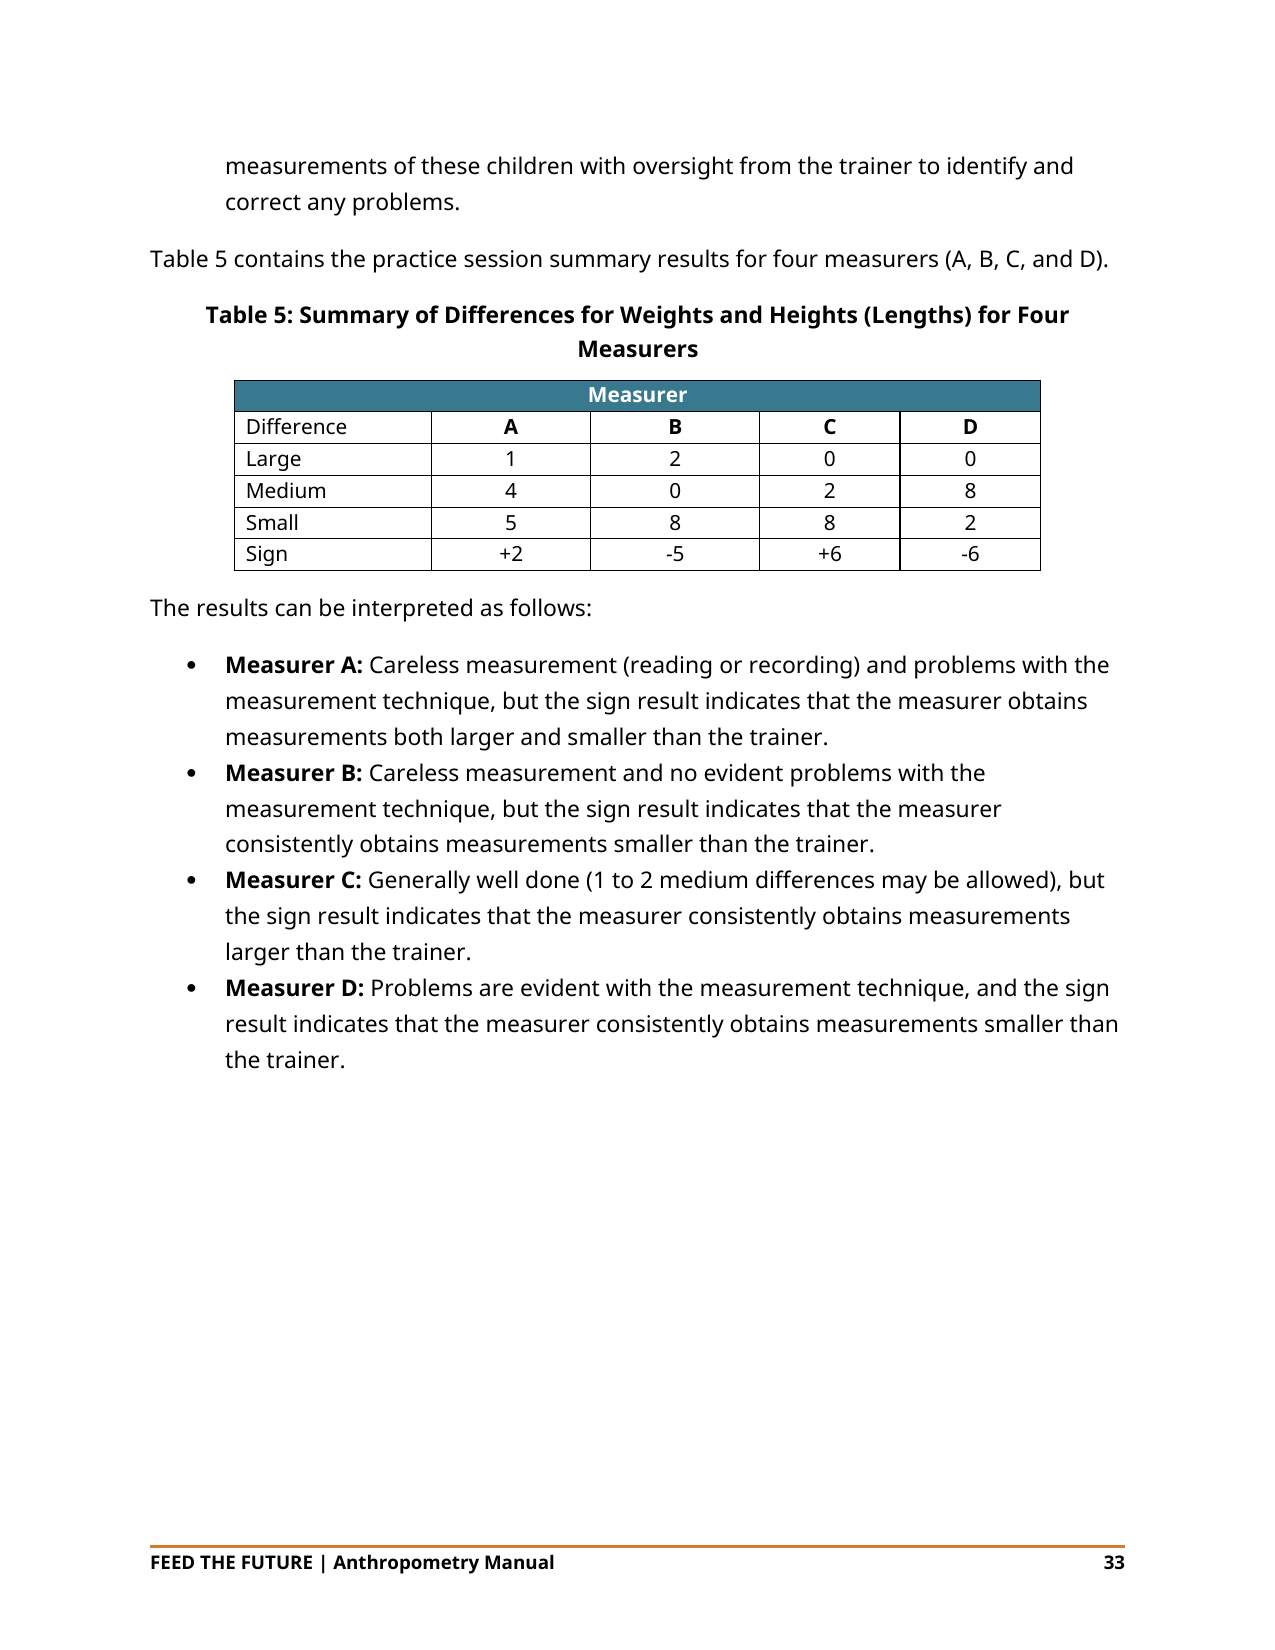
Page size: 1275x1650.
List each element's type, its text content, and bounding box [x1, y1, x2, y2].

list Measurer C: Generally well done (1 to 2 medium differences may be allowed), but the sign result indicates that the measurer consistently obtains measurements larger than the trainer. [187, 864, 1125, 967]
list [187, 150, 1125, 217]
table_cell -6 [901, 539, 1040, 570]
table_cell C [760, 412, 899, 443]
table_cell Small [235, 508, 431, 538]
table_cell 0 [901, 444, 1040, 475]
table_cell 2 [760, 476, 899, 507]
table_cell 2 [901, 508, 1040, 538]
table_cell +2 [432, 539, 590, 570]
table_cell Large [235, 444, 431, 475]
table_cell 8 [901, 476, 1040, 507]
table_cell 8 [760, 508, 899, 538]
table_cell 0 [760, 444, 899, 475]
list Measurer B: Careless measurement and no evident problems with the measurement technique, but the sign result indicates that the measurer consistently obtains measurements smaller than the trainer. [187, 757, 1125, 860]
table_cell +6 [760, 539, 899, 570]
list Measurer A: Careless measurement (reading or recording) and problems with the measurement technique, but the sign result indicates that the measurer obtains measurements both larger and smaller than the trainer. [187, 649, 1125, 752]
text The results can be interpreted as follows: [150, 592, 1125, 623]
text Table 5 contains the practice session summary results for four measurers (A, B, C, and D). [150, 243, 1125, 274]
table_cell 4 [432, 476, 590, 507]
table_cell B [591, 412, 759, 443]
table_cell 2 [591, 444, 759, 475]
table_header Measurer [235, 381, 1040, 411]
title Table 5: Summary of Differences for Weights and Heights (Lengths) for Four Measurers [150, 299, 1125, 364]
table_cell 5 [432, 508, 590, 538]
table_cell -5 [591, 539, 759, 570]
table_cell Difference [235, 412, 431, 443]
table_cell 8 [591, 508, 759, 538]
table_cell Medium [235, 476, 431, 507]
table_cell D [901, 412, 1040, 443]
list Measurer D: Problems are evident with the measurement technique, and the sign result indicates that the measurer consistently obtains measurements smaller than the trainer. [187, 972, 1125, 1075]
table_cell Sign [235, 539, 431, 570]
table_cell A [432, 412, 590, 443]
table_cell 1 [432, 444, 590, 475]
table_cell 0 [591, 476, 759, 507]
